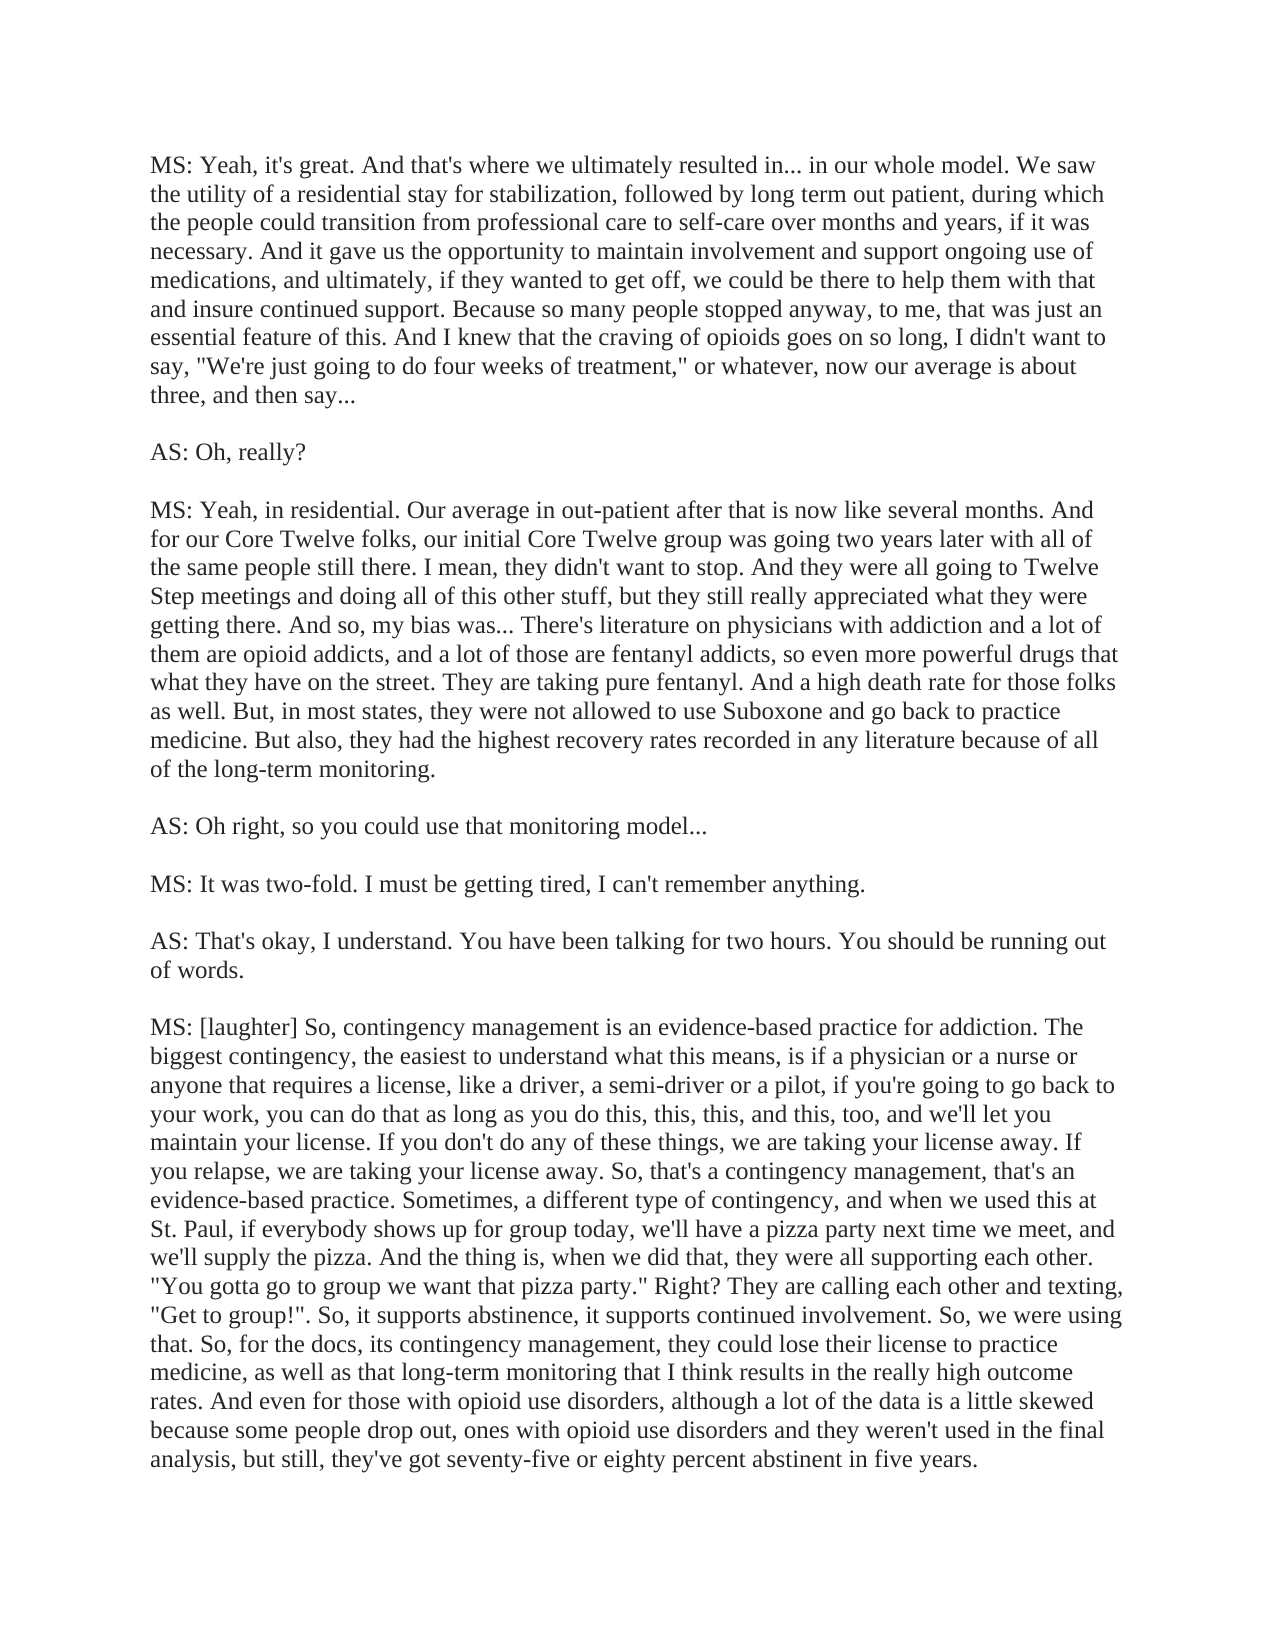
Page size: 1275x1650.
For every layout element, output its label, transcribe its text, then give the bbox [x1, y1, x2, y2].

text AS: Oh right, so you could use that monitoring model... [150, 811, 1125, 840]
text AS: Oh, really? [150, 437, 1125, 466]
text MS: [laughter] So, contingency management is an evidence-based practice for addiction. The biggest contingency, the easiest to understand what this means, is if a physician or a nurse or anyone that requires a license, like a driver, a semi-driver or a pilot, if you're going to go back to your work, you can do that as long as you do this, this, this, and this, too, and we'll let you maintain your license. If you don't do any of these things, we are taking your license away. If you relapse, we are taking your license away. So, that's a contingency management, that's an evidence-based practice. Sometimes, a different type of contingency, and when we used this at St. Paul, if everybody shows up for group today, we'll have a pizza party next time we meet, and we'll supply the pizza. And the thing is, when we did that, they were all supporting each other. "You gotta go to group we want that pizza party." Right? They are calling each other and texting, "Get to group!". So, it supports abstinence, it supports continued involvement. So, we were using that. So, for the docs, its contingency management, they could lose their license to practice medicine, as well as that long-term monitoring that I think results in the really high outcome rates. And even for those with opioid use disorders, although a lot of the data is a little skewed because some people drop out, ones with opioid use disorders and they weren't used in the final analysis, but still, they've got seventy-five or eighty percent abstinent in five years. [150, 1012, 1125, 1472]
text MS: It was two-fold. I must be getting tired, I can't remember anything. [150, 869, 1125, 897]
text MS: Yeah, it's great. And that's where we ultimately resulted in... in our whole model. We saw the utility of a residential stay for stabilization, followed by long term out patient, during which the people could transition from professional care to self-care over months and years, if it was necessary. And it gave us the opportunity to maintain involvement and support ongoing use of medications, and ultimately, if they wanted to get off, we could be there to help them with that and insure continued support. Because so many people stopped anyway, to me, that was just an essential feature of this. And I knew that the craving of opioids goes on so long, I didn't want to say, "We're just going to do four weeks of treatment," or whatever, now our average is about three, and then say... [150, 150, 1125, 409]
text AS: That's okay, I understand. You have been talking for two hours. You should be running out of words. [150, 926, 1125, 984]
text MS: Yeah, in residential. Our average in out-patient after that is now like several months. And for our Core Twelve folks, our initial Core Twelve group was going two years later with all of the same people still there. I mean, they didn't want to stop. And they were all going to Twelve Step meetings and doing all of this other stuff, but they still really appreciated what they were getting there. And so, my bias was... There's literature on physicians with addiction and a lot of them are opioid addicts, and a lot of those are fentanyl addicts, so even more powerful drugs that what they have on the street. They are taking pure fentanyl. And a high death rate for those folks as well. But, in most states, they were not allowed to use Suboxone and go back to practice medicine. But also, they had the highest recovery rates recorded in any literature because of all of the long-term monitoring. [150, 495, 1125, 782]
